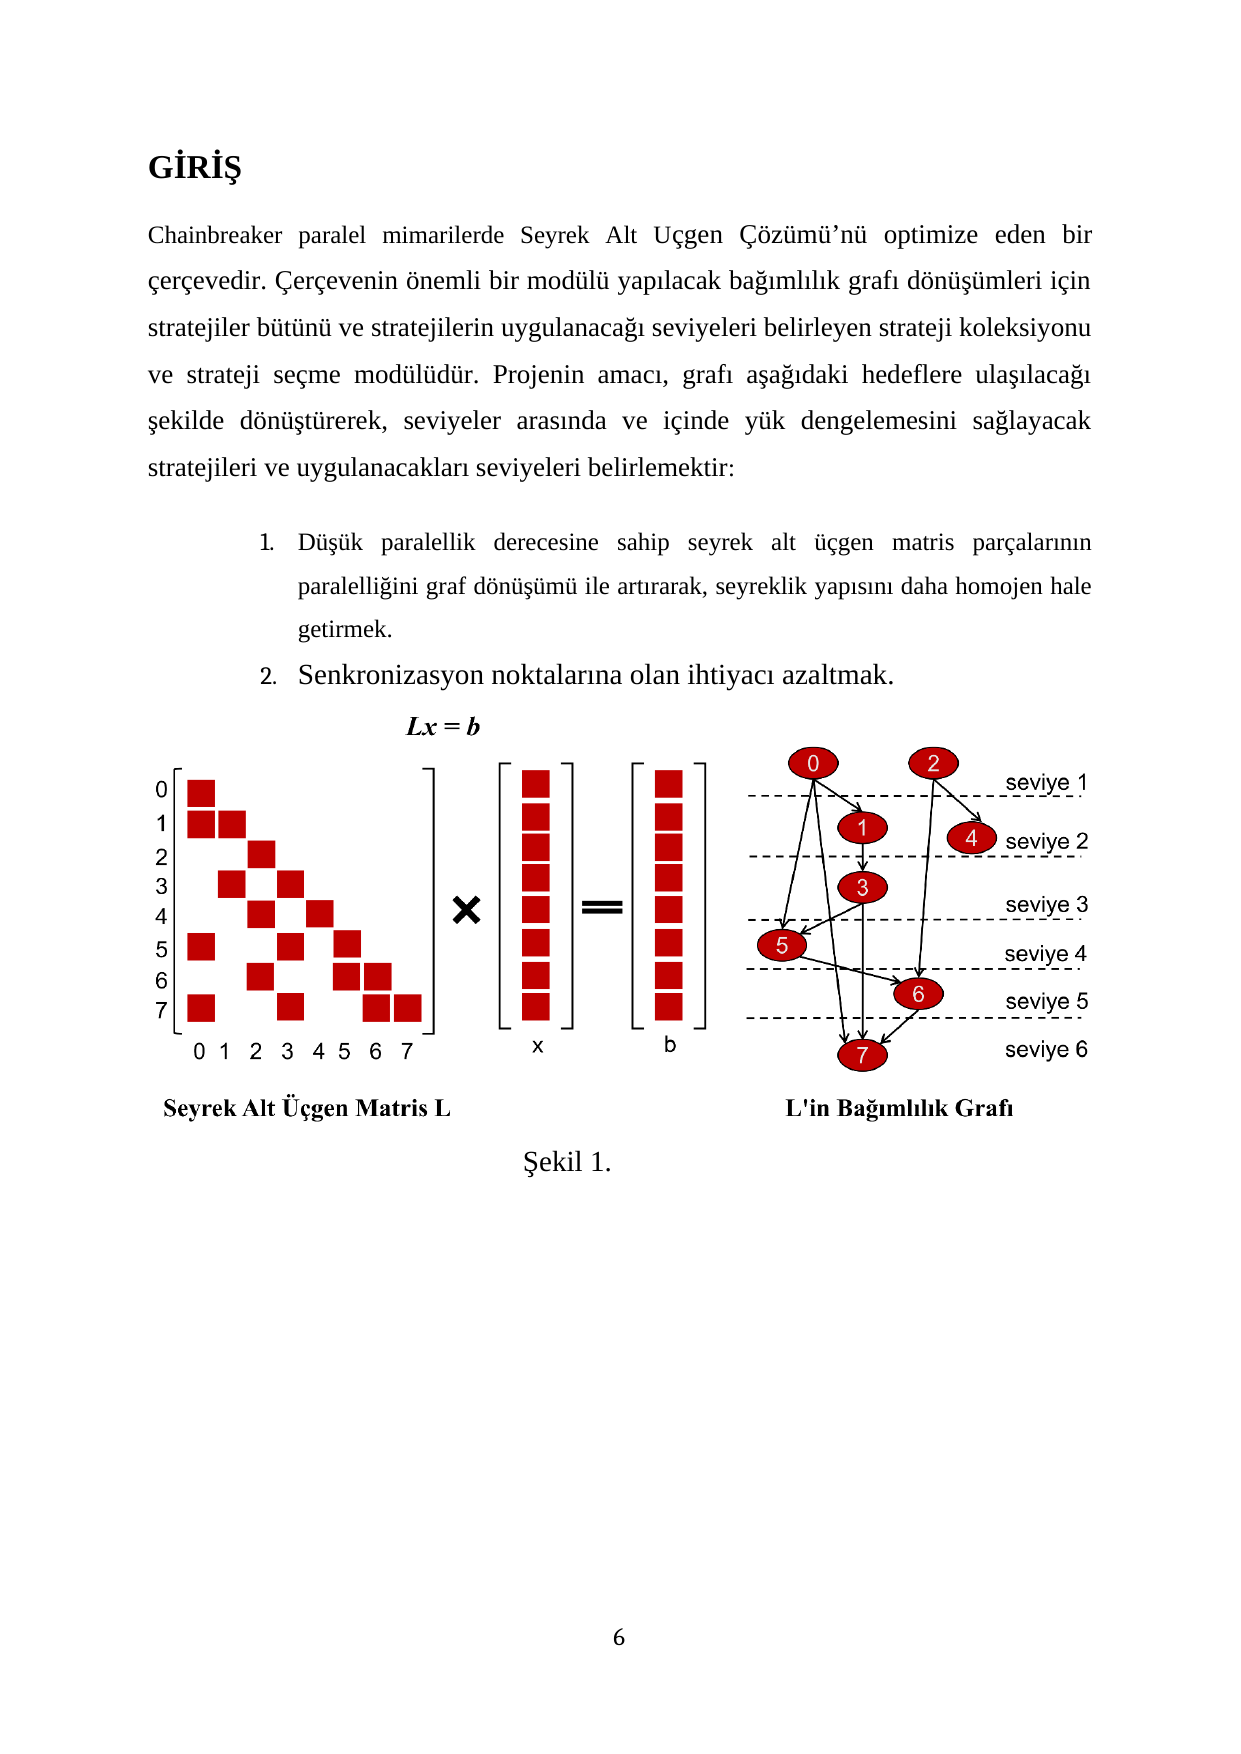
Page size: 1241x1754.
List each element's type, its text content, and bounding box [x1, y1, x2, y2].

text Şekil 1. [148, 1128, 1092, 1178]
list Düşük paralellik derecesine sahip seyrek alt üçgen matris parçalarının paralelliğini graf dönüşümü ile artırarak, seyreklik yapısını daha homojen hale getirmek. [260, 527, 1092, 643]
list Senkronizasyon noktalarına olan ihtiyacı azaltmak. [260, 657, 1092, 691]
subtitle GİRİŞ [148, 148, 1092, 186]
picture [147, 707, 1092, 1128]
text Chainbreaker paralel mimarilerde Seyrek Alt Uçgen Çözümü’nü optimize eden bir çerçevedir. Çerçevenin önemli bir modülü yapılacak bağımlılık grafı dönüşümleri için stratejiler bütünü ve stratejilerin uygulanacağı seviyeleri belirleyen strateji koleksiyonu ve strateji seçme modülüdür. Projenin amacı, grafı aşağıdaki hedeflere ulaşılacağı şekilde dönüştürerek, seviyeler arasında ve içinde yük dengelemesini sağlayacak stratejileri ve uygulanacakları seviyeleri belirlemektir: [148, 218, 1092, 482]
